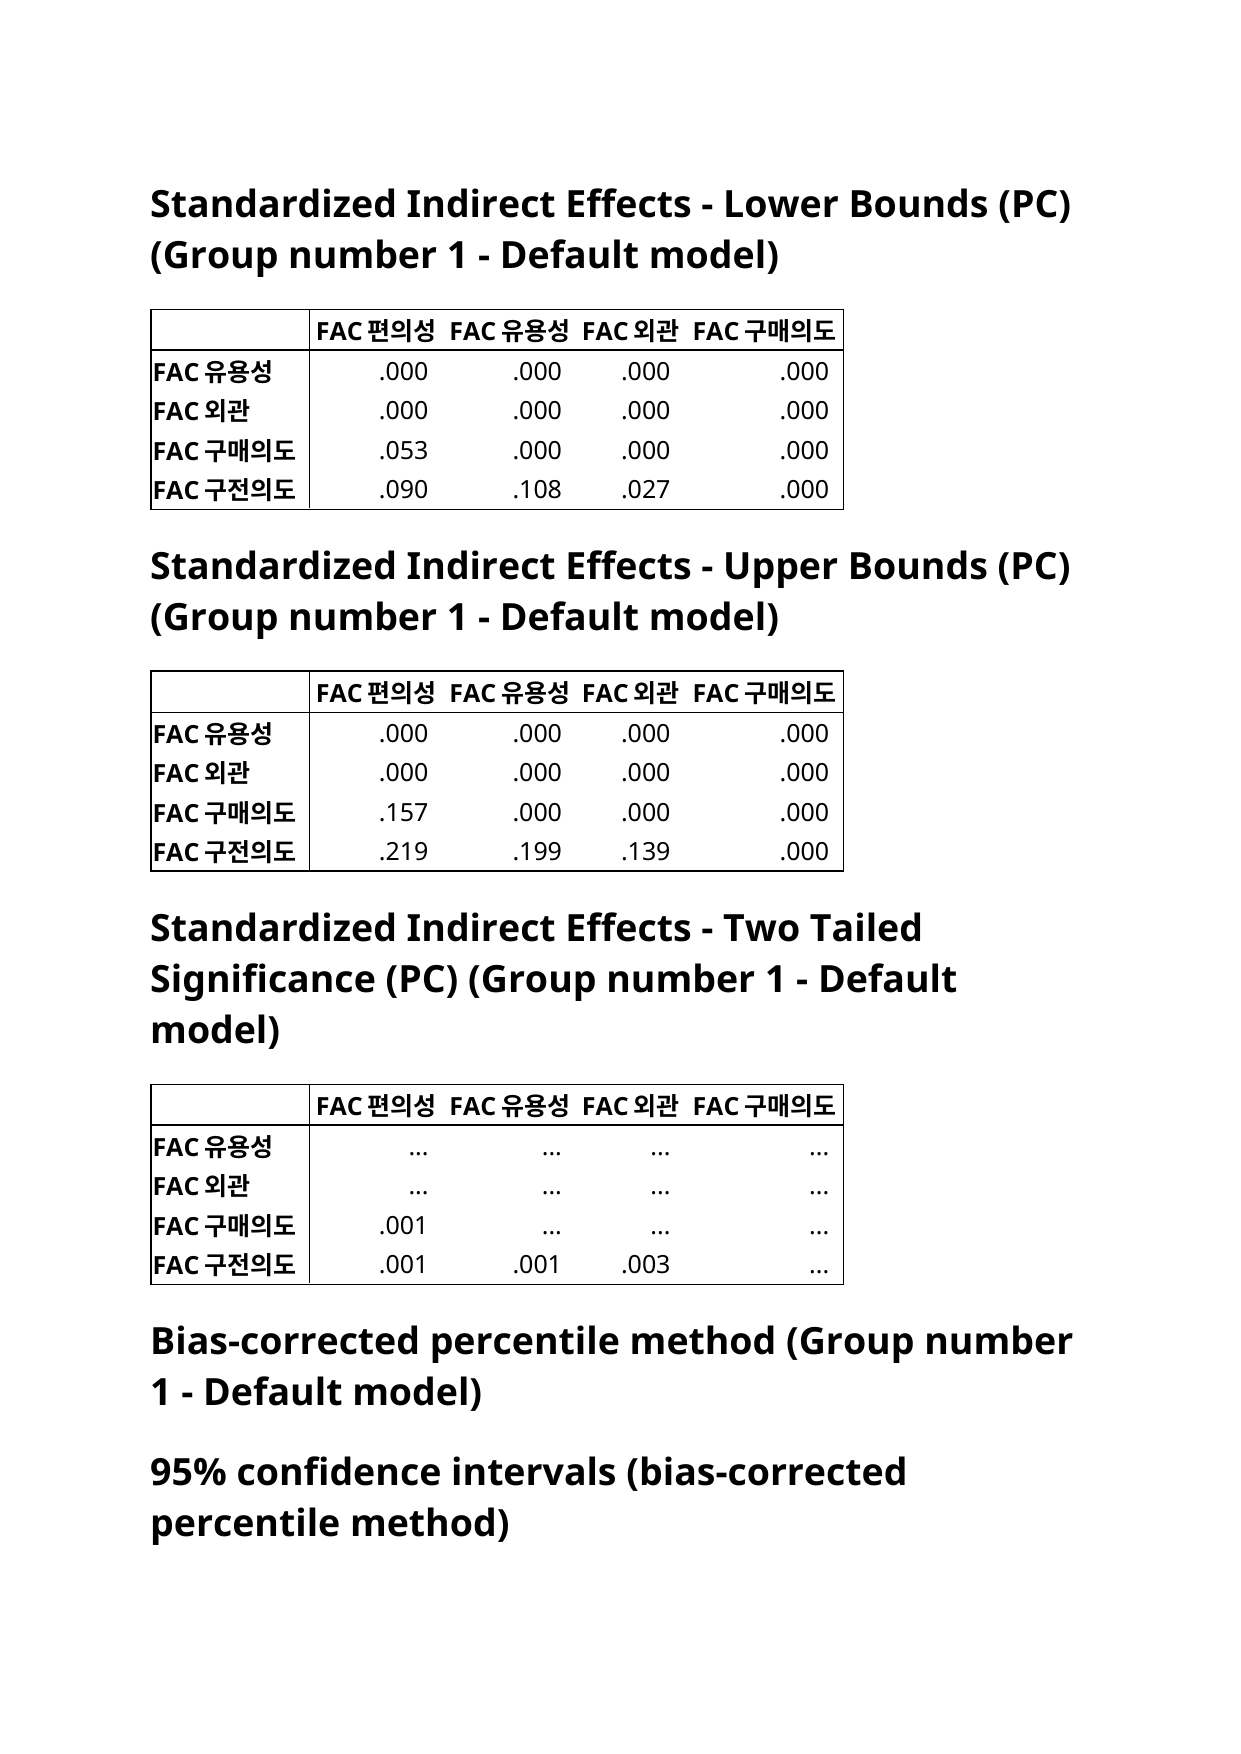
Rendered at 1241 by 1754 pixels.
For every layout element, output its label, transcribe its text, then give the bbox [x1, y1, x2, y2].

table_cell .000 [576, 430, 685, 469]
subtitle Bias-corrected percentile method (Group number 1 - Default model) [150, 1314, 1090, 1416]
table_cell ... [310, 1126, 443, 1165]
table_cell FAC구전의도 [152, 831, 309, 870]
table_cell .108 [443, 469, 576, 508]
table_header FAC편의성 [310, 310, 443, 349]
table_cell .000 [685, 713, 843, 752]
table_cell FAC구매의도 [152, 792, 309, 831]
table_cell ... [443, 1205, 576, 1244]
table_cell FAC외관 [152, 752, 309, 792]
table_cell FAC외관 [152, 1165, 309, 1205]
table_cell .000 [576, 390, 685, 430]
table_cell .000 [685, 390, 843, 430]
table_cell .000 [685, 831, 843, 870]
table_header FAC유용성 [443, 1085, 576, 1124]
table_cell .000 [576, 792, 685, 831]
table_header FAC외관 [576, 672, 685, 711]
table_cell FAC외관 [152, 390, 309, 430]
table_cell .219 [310, 831, 443, 870]
table_header FAC구매의도 [685, 310, 843, 349]
table_cell .000 [310, 752, 443, 792]
table_cell .000 [685, 351, 843, 390]
table_cell .000 [443, 713, 576, 752]
table_cell .139 [576, 831, 685, 870]
table_cell .000 [443, 792, 576, 831]
table_cell .000 [310, 713, 443, 752]
table_header [152, 672, 309, 711]
table_cell .000 [443, 351, 576, 390]
subtitle Standardized Indirect Effects - Lower Bounds (PC) (Group number 1 - Default model) [150, 177, 1090, 279]
table_cell ... [576, 1165, 685, 1205]
table_header FAC구매의도 [685, 1085, 843, 1124]
table_cell .000 [310, 390, 443, 430]
table_cell .000 [443, 752, 576, 792]
table_cell .000 [576, 752, 685, 792]
subtitle Standardized Indirect Effects - Upper Bounds (PC) (Group number 1 - Default model) [150, 539, 1090, 641]
table_cell FAC구매의도 [152, 430, 309, 469]
table_cell ... [685, 1205, 843, 1244]
table_cell .000 [685, 792, 843, 831]
table_cell .000 [685, 752, 843, 792]
subtitle Standardized Indirect Effects - Two Tailed Significance (PC) (Group number 1 - Default model) [150, 901, 1090, 1054]
table_cell .003 [576, 1244, 685, 1283]
table_header FAC외관 [576, 310, 685, 349]
table_header FAC유용성 [443, 672, 576, 711]
table_header FAC유용성 [443, 310, 576, 349]
table_header [152, 1085, 309, 1124]
table_cell .157 [310, 792, 443, 831]
table_cell .001 [443, 1244, 576, 1283]
table_header [152, 310, 309, 349]
table_cell ... [443, 1165, 576, 1205]
table_cell FAC구전의도 [152, 1244, 309, 1283]
table_cell .000 [576, 351, 685, 390]
table_cell ... [576, 1126, 685, 1165]
table_header FAC외관 [576, 1085, 685, 1124]
table_cell .001 [310, 1205, 443, 1244]
table_header FAC편의성 [310, 1085, 443, 1124]
table_cell .000 [443, 390, 576, 430]
table_cell .000 [443, 430, 576, 469]
table_cell ... [576, 1205, 685, 1244]
table_header FAC편의성 [310, 672, 443, 711]
table_cell .199 [443, 831, 576, 870]
table_cell .000 [576, 713, 685, 752]
table_header FAC구매의도 [685, 672, 843, 711]
table_cell ... [443, 1126, 576, 1165]
table_cell ... [310, 1165, 443, 1205]
subtitle 95% confidence intervals (bias-corrected percentile method) [150, 1445, 1090, 1547]
table_cell FAC구전의도 [152, 469, 309, 508]
table_cell .090 [310, 469, 443, 508]
table_cell FAC유용성 [152, 713, 309, 752]
table_cell FAC유용성 [152, 1126, 309, 1165]
table_cell ... [685, 1244, 843, 1283]
table_cell .001 [310, 1244, 443, 1283]
table_cell ... [685, 1165, 843, 1205]
table_cell .027 [576, 469, 685, 508]
table_cell .053 [310, 430, 443, 469]
table_cell .000 [685, 469, 843, 508]
table_cell ... [685, 1126, 843, 1165]
table_cell FAC유용성 [152, 351, 309, 390]
table_cell .000 [310, 351, 443, 390]
table_cell FAC구매의도 [152, 1205, 309, 1244]
table_cell .000 [685, 430, 843, 469]
